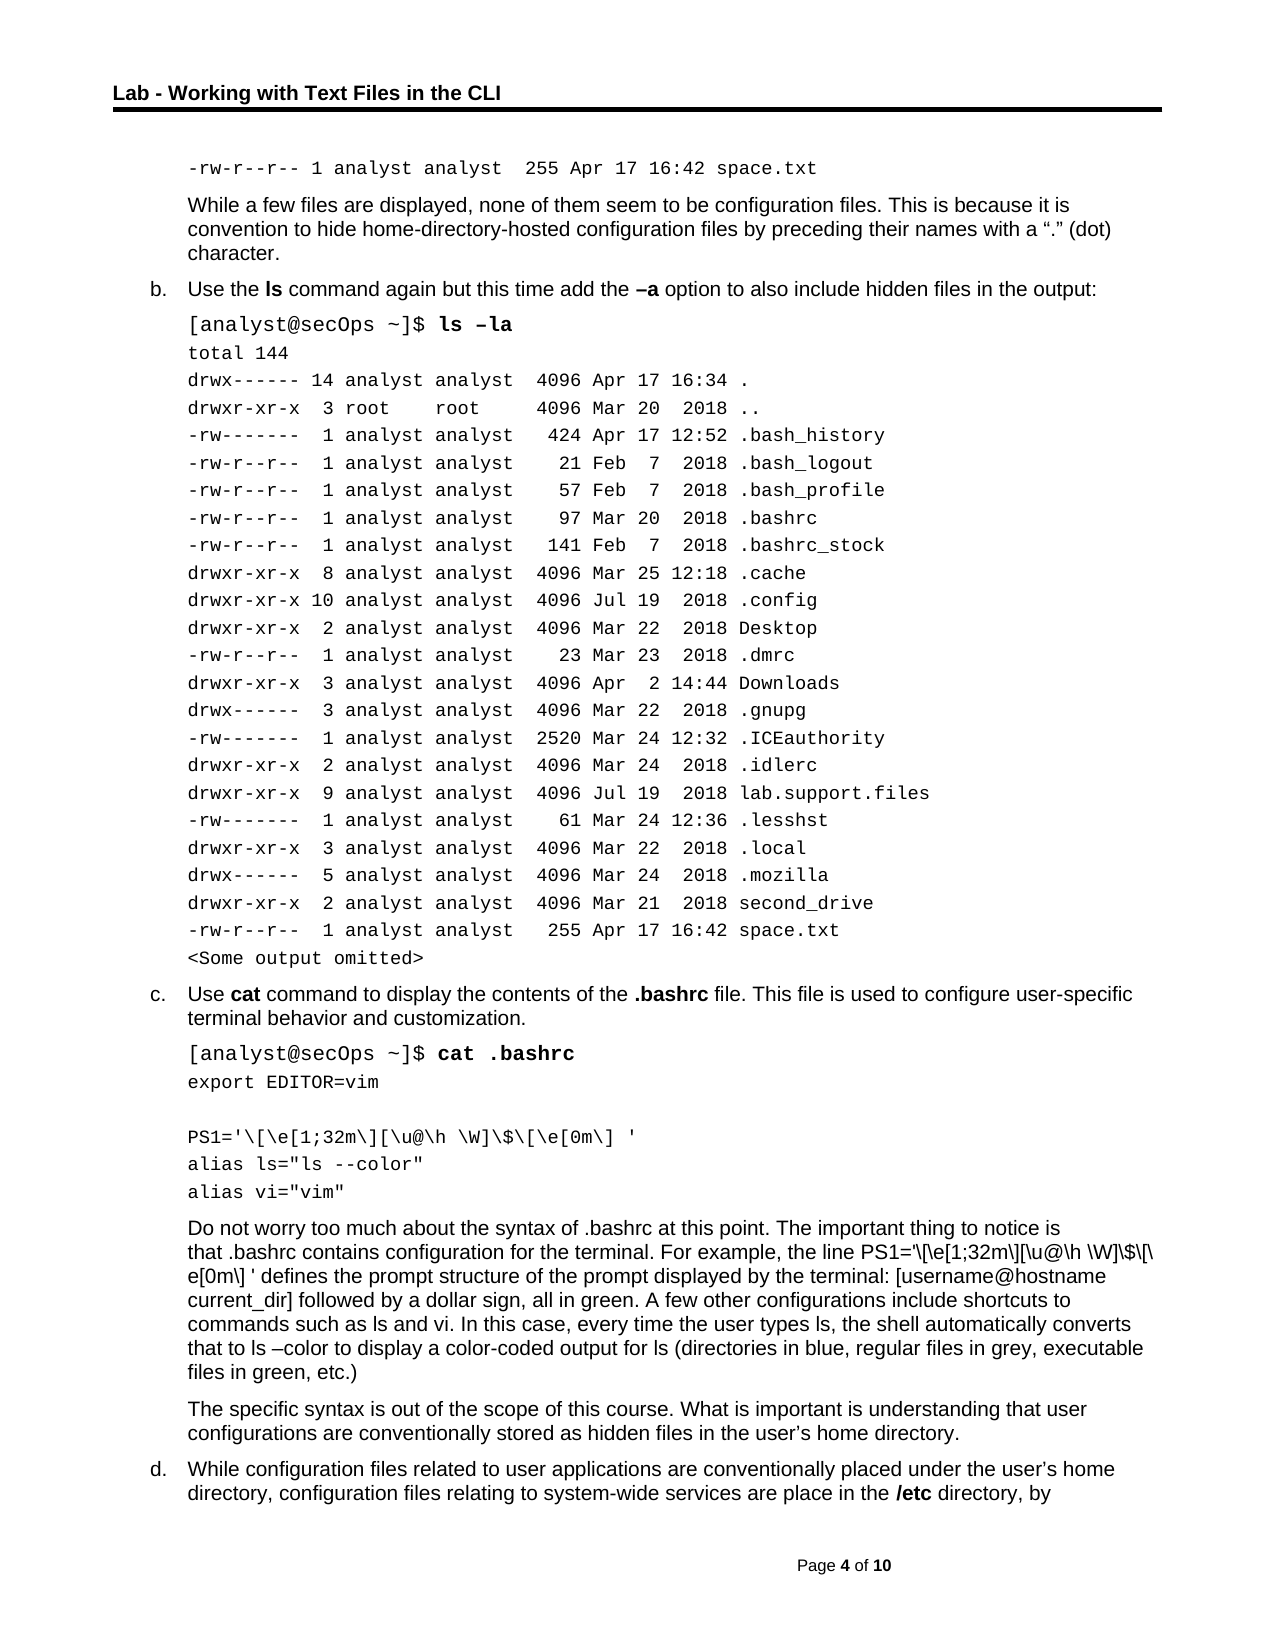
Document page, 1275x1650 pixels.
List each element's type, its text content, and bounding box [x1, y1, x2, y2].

text drwxr-xr-x 9 analyst analyst 4096 Jul 19 2018 lab.support.files [187, 783, 1162, 805]
text drwx------ 5 analyst analyst 4096 Mar 24 2018 .mozilla [187, 866, 1162, 887]
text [150, 1457, 1162, 1505]
text -rw-r--r-- 1 analyst analyst 255 Apr 17 16:42 space.txt [187, 921, 1162, 942]
text drwxr-xr-x 3 analyst analyst 4096 Mar 22 2018 .local [187, 838, 1162, 860]
text Do not worry too much about the syntax of .bashrc at this point. The important thing to notice is that .bashrc contains configuration for the terminal. For example, the line PS1='\[\e[1;32m\][\u@\h \W]\$\[\e[0m\] ' defines the prompt structure of the prompt displayed by the terminal: [username@hostname current_dir] followed by a dollar sign, all in green. A few other configurations include shortcuts to commands such as ls and vi. In this case, every time the user types ls, the shell automatically converts that to ls –color to display a color-coded output for ls (directories in blue, regular files in grey, executable files in green, etc.) [187, 1216, 1162, 1384]
text -rw-r--r-- 1 analyst analyst 21 Feb 7 2018 .bash_logout [187, 453, 1162, 475]
text -rw-r--r-- 1 analyst analyst 97 Mar 20 2018 .bashrc [187, 508, 1162, 530]
text -rw-r--r-- 1 analyst analyst 255 Apr 17 16:42 space.txt [187, 159, 1162, 180]
text drwx------ 14 analyst analyst 4096 Apr 17 16:34 . [187, 371, 1162, 392]
text alias ls="ls --color" [187, 1155, 1162, 1176]
text While a few files are displayed, none of them seem to be configuration files. This is because it is convention to hide home-directory-hosted configuration files by preceding their names with a “.” (dot) character. [187, 193, 1162, 264]
text alias vi="vim" [187, 1182, 1162, 1204]
text PS1='\[\e[1;32m\][\u@\h \W]\$\[\e[0m\] ' [187, 1127, 1162, 1149]
text [analyst@secOps ~]$ cat .bashrc [187, 1043, 1162, 1066]
text -rw------- 1 analyst analyst 424 Apr 17 12:52 .bash_history [187, 426, 1162, 447]
text -rw------- 1 analyst analyst 61 Mar 24 12:36 .lesshst [187, 811, 1162, 832]
text drwxr-xr-x 8 analyst analyst 4096 Mar 25 12:18 .cache [187, 563, 1162, 585]
text -rw-r--r-- 1 analyst analyst 23 Mar 23 2018 .dmrc [187, 646, 1162, 667]
text drwxr-xr-x 3 analyst analyst 4096 Apr 2 14:44 Downloads [187, 673, 1162, 695]
text Use the ls command again but this time add the –a option to also include hidden files in the output: [150, 277, 1162, 301]
text Use cat command to display the contents of the .bashrc file. This file is used to configure user-specific terminal behavior and customization. [150, 982, 1162, 1030]
text -rw-r--r-- 1 analyst analyst 141 Feb 7 2018 .bashrc_stock [187, 536, 1162, 557]
text drwxr-xr-x 10 analyst analyst 4096 Jul 19 2018 .config [187, 591, 1162, 612]
text drwxr-xr-x 2 analyst analyst 4096 Mar 22 2018 Desktop [187, 618, 1162, 640]
text [analyst@secOps ~]$ ls –la [187, 313, 1162, 337]
text export EDITOR=vim [187, 1072, 1162, 1094]
text drwxr-xr-x 3 root root 4096 Mar 20 2018 .. [187, 398, 1162, 420]
text -rw------- 1 analyst analyst 2520 Mar 24 12:32 .ICEauthority [187, 728, 1162, 750]
text total 144 [187, 343, 1162, 365]
text drwx------ 3 analyst analyst 4096 Mar 22 2018 .gnupg [187, 701, 1162, 722]
text drwxr-xr-x 2 analyst analyst 4096 Mar 24 2018 .idlerc [187, 756, 1162, 777]
text The specific syntax is out of the scope of this course. What is important is understanding that user configurations are conventionally stored as hidden files in the user’s home directory. [187, 1396, 1162, 1444]
text drwxr-xr-x 2 analyst analyst 4096 Mar 21 2018 second_drive [187, 893, 1162, 915]
text <Some output omitted> [187, 948, 1162, 970]
text -rw-r--r-- 1 analyst analyst 57 Feb 7 2018 .bash_profile [187, 481, 1162, 502]
